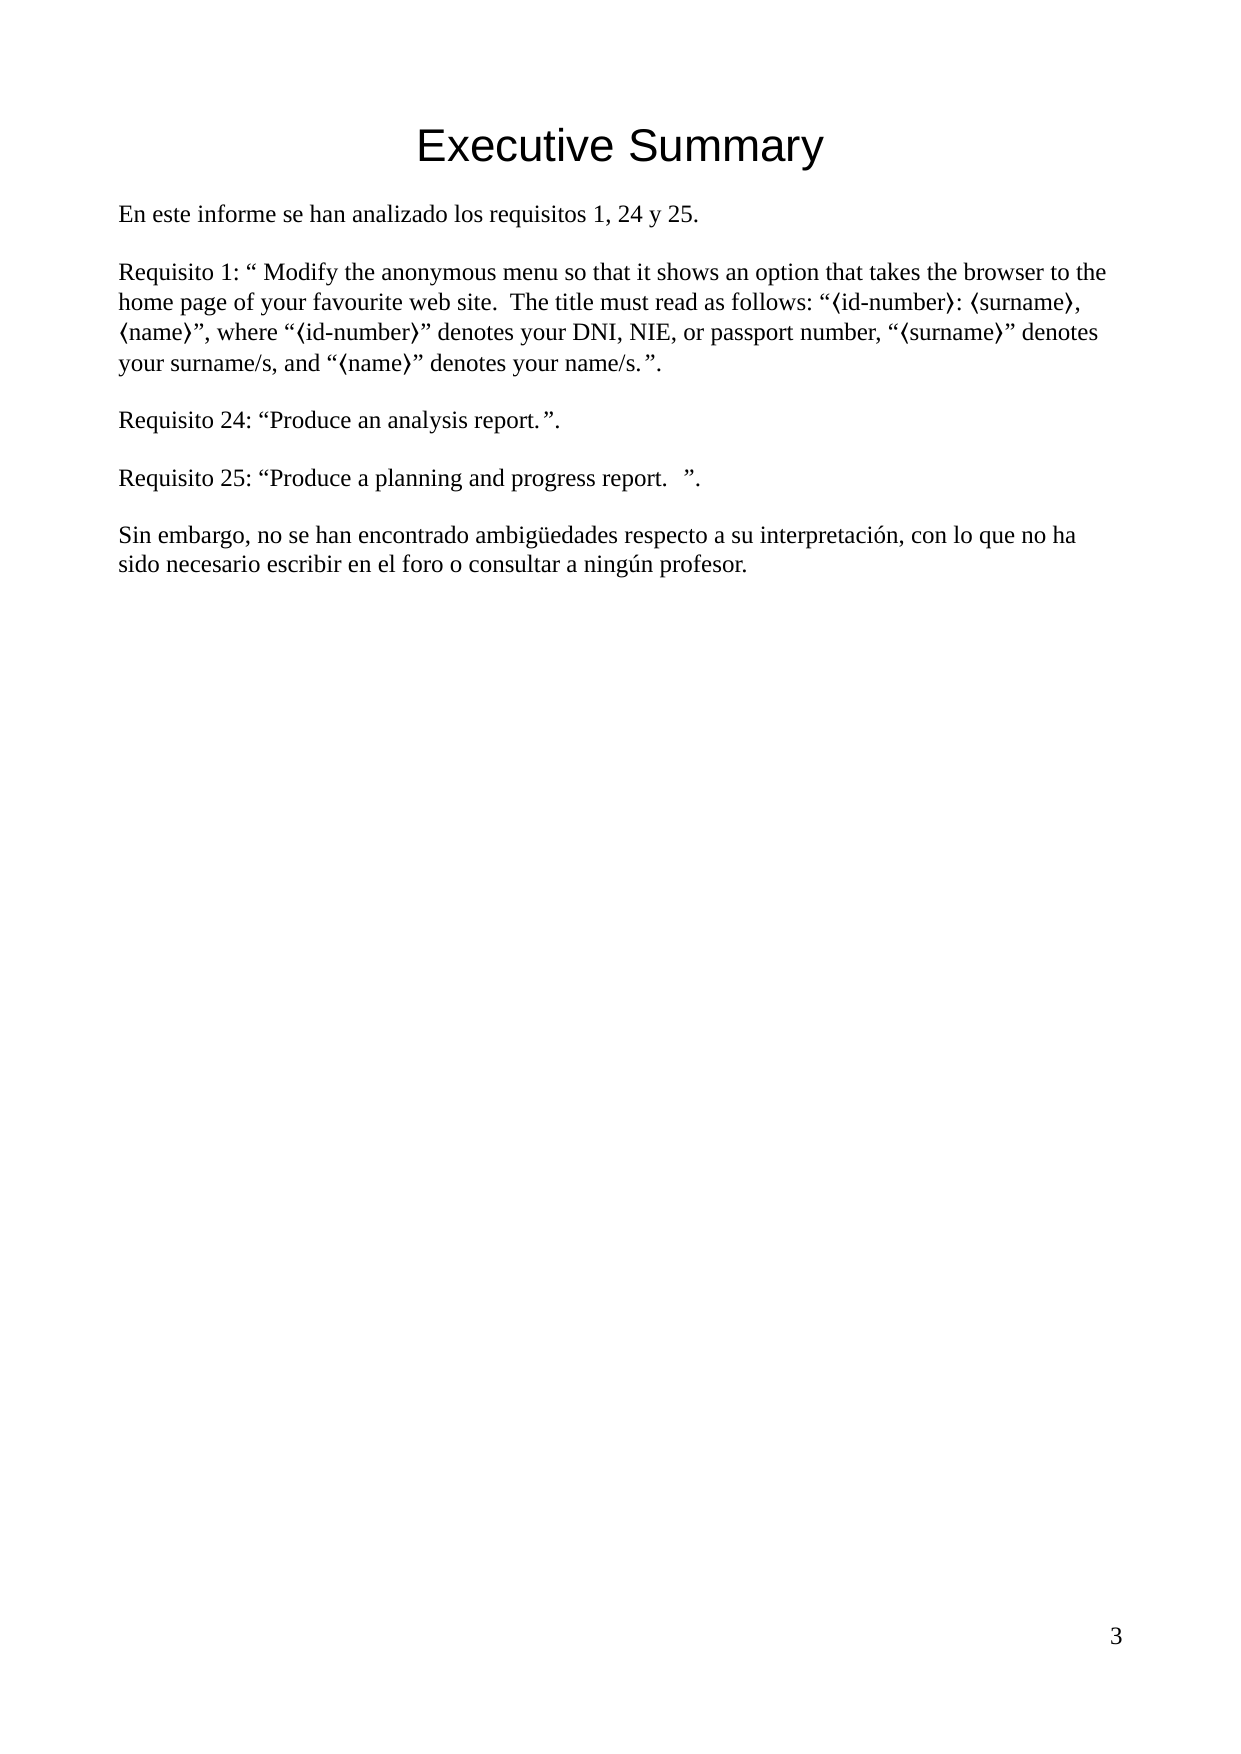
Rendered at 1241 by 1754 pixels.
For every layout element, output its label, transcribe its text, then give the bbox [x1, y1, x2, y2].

text Executive Summary [118, 118, 1122, 171]
text Sin embargo, no se han encontrado ambigüedades respecto a su interpretación, con lo que no ha sido necesario escribir en el foro o consultar a ningún profesor. [118, 520, 1122, 578]
text Requisito 25: “Produce a planning and progress report. ”. [118, 463, 1122, 491]
text Requisito 24: “Produce an analysis report.”. [118, 405, 1122, 434]
text Requisito 1: “ Modify the anonymous menu so that it shows an option that takes the browser to the home page of your favourite web site. The title must read as follows: “〈id-number〉: 〈surname〉, 〈name〉”, where “〈id-number〉” denotes your DNI, NIE, or passport number, “〈surname〉” denotes your surname/s, and “〈name〉” denotes your name/s.”. [118, 257, 1122, 376]
text En este informe se han analizado los requisitos 1, 24 y 25. [118, 199, 1122, 228]
